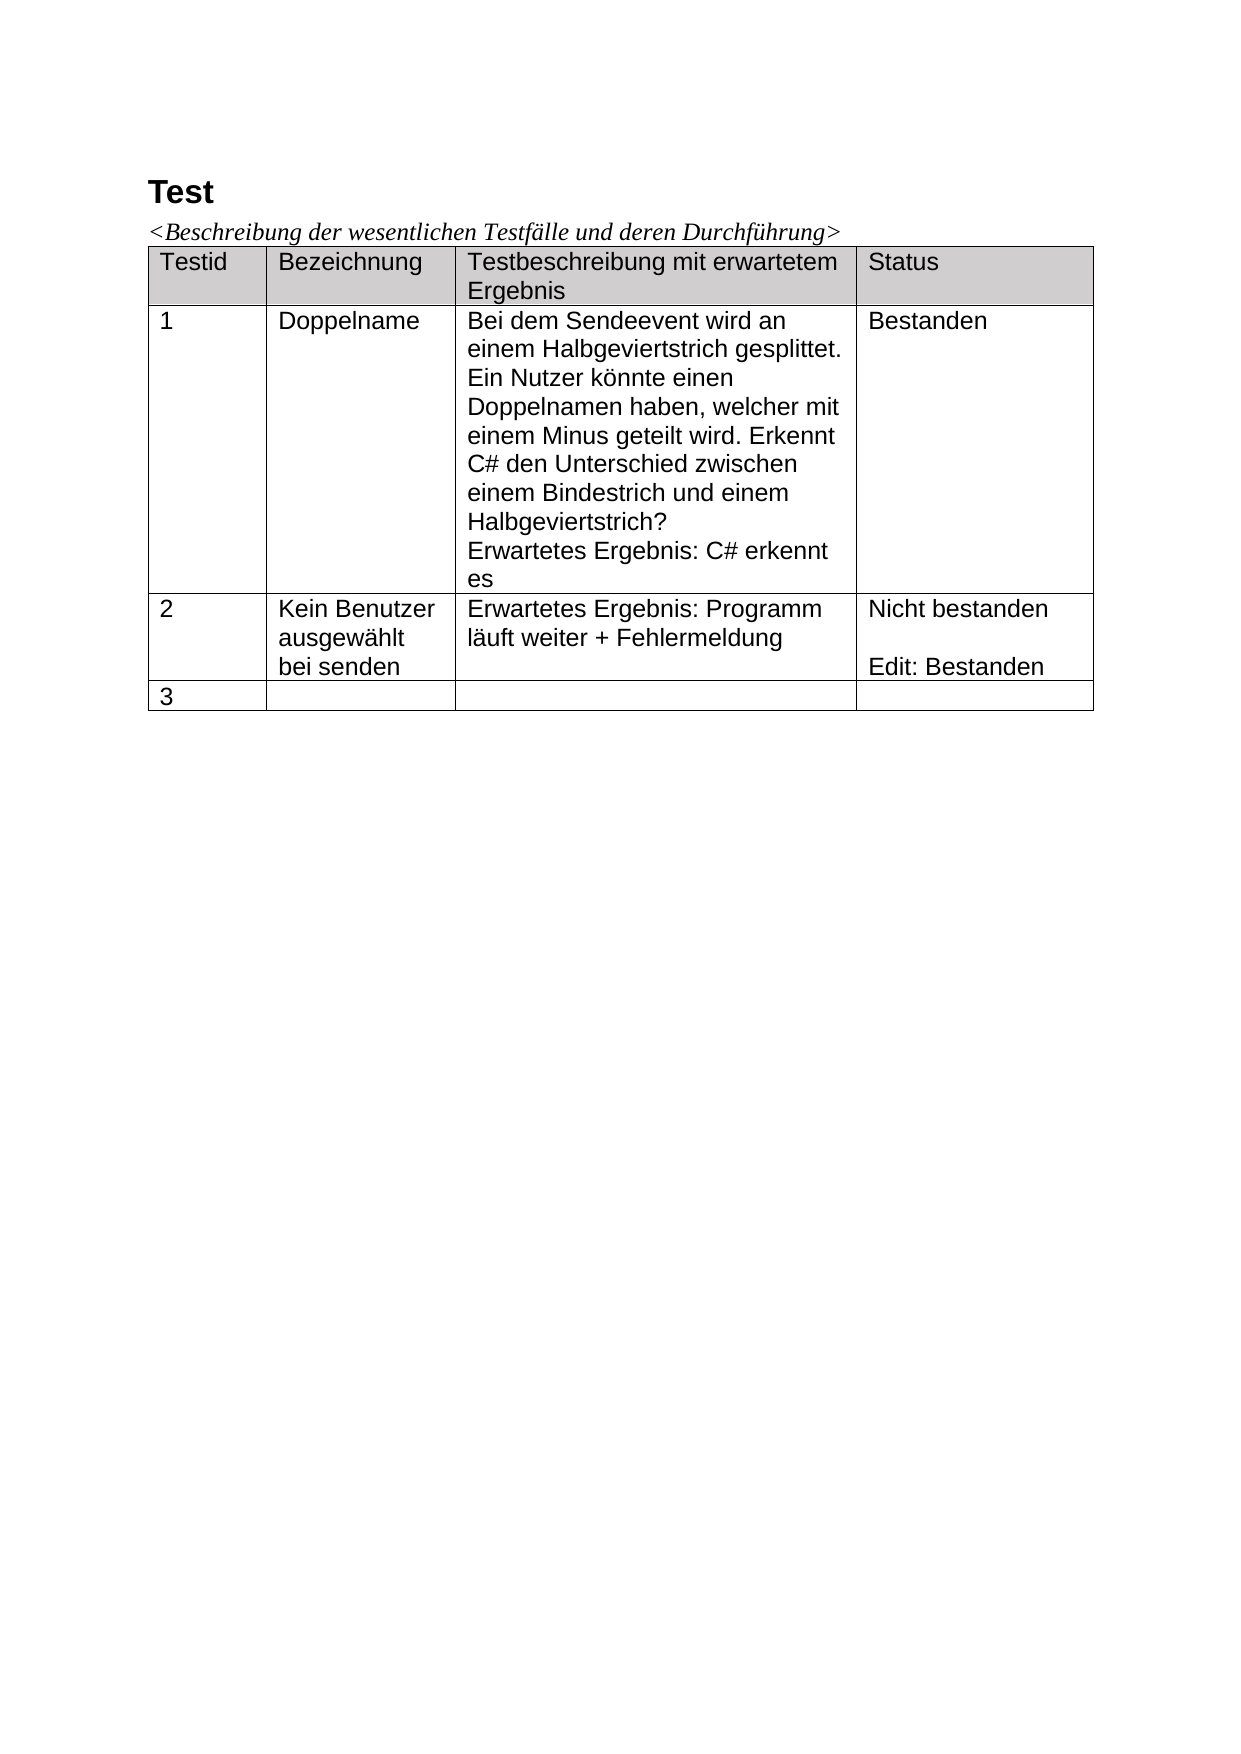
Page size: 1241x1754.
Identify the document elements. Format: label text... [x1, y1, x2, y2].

table_cell 2 [149, 594, 266, 680]
table_cell [267, 681, 455, 710]
table_header Status [857, 247, 1093, 304]
table_cell Kein Benutzer ausgewählt bei senden [267, 594, 455, 680]
table_cell 3 [149, 681, 266, 710]
table_header Testid [149, 247, 266, 304]
table_cell Bestanden [857, 306, 1093, 593]
table_cell 1 [149, 306, 266, 593]
subtitle Test [148, 173, 1093, 211]
table_header Testbeschreibung mit erwartetem Ergebnis [456, 247, 856, 304]
table_header Bezeichnung [267, 247, 455, 304]
table_cell [456, 681, 856, 710]
table_cell Doppelname [267, 306, 455, 593]
table_cell [857, 681, 1093, 710]
text <Beschreibung der wesentlichen Testfälle und deren Durchführung> [148, 217, 1093, 246]
table_cell Erwartetes Ergebnis: Programm läuft weiter + Fehlermeldung [456, 594, 856, 680]
table_cell Nicht bestanden Edit: Bestanden [857, 594, 1093, 680]
